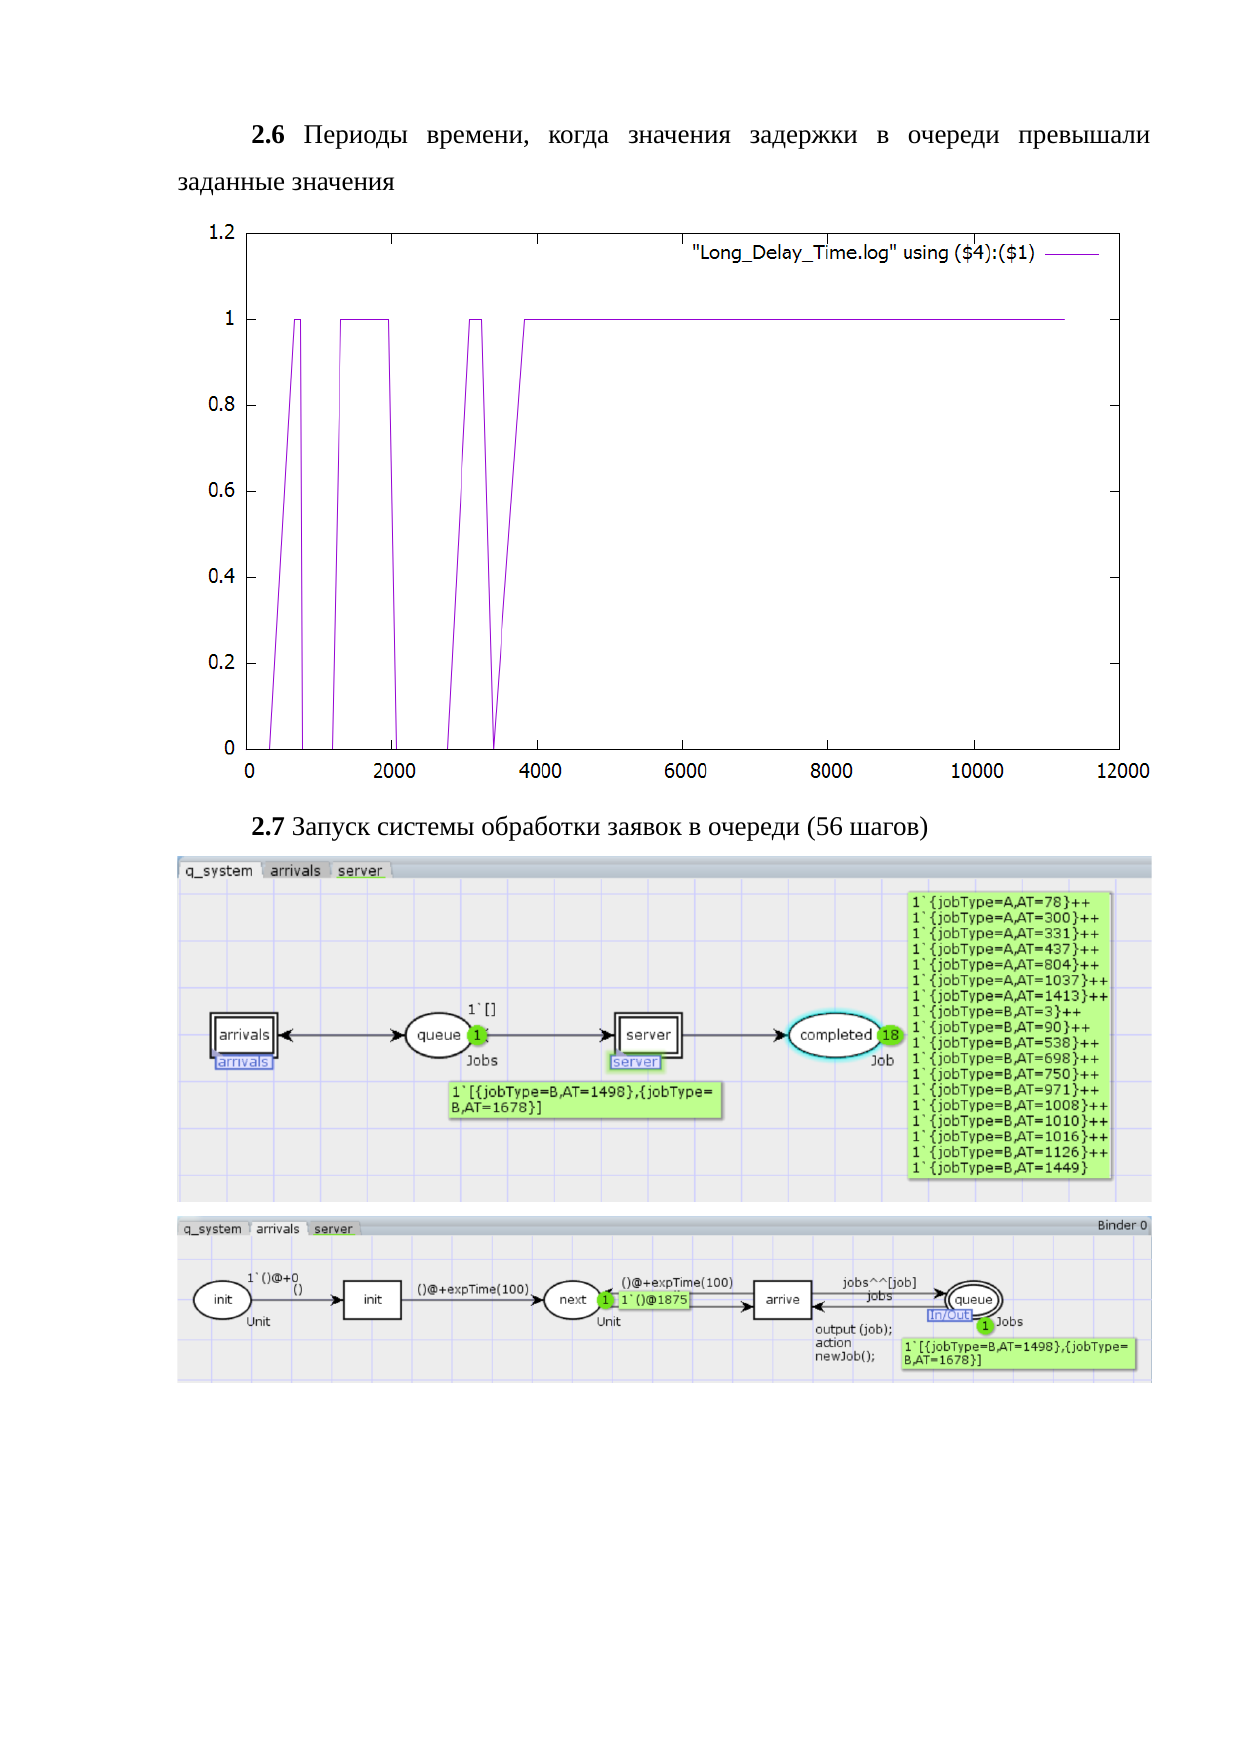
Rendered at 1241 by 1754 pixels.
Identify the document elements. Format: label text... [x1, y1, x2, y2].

picture [177, 856, 1152, 1202]
picture [177, 211, 1152, 796]
text 2.7 Запуск системы обработки заявок в очереди (56 шагов) [177, 810, 1152, 841]
picture [177, 1216, 1152, 1383]
text 2.6 Периоды времени, когда значения задержки в очереди превышали заданные значения [177, 118, 1152, 196]
